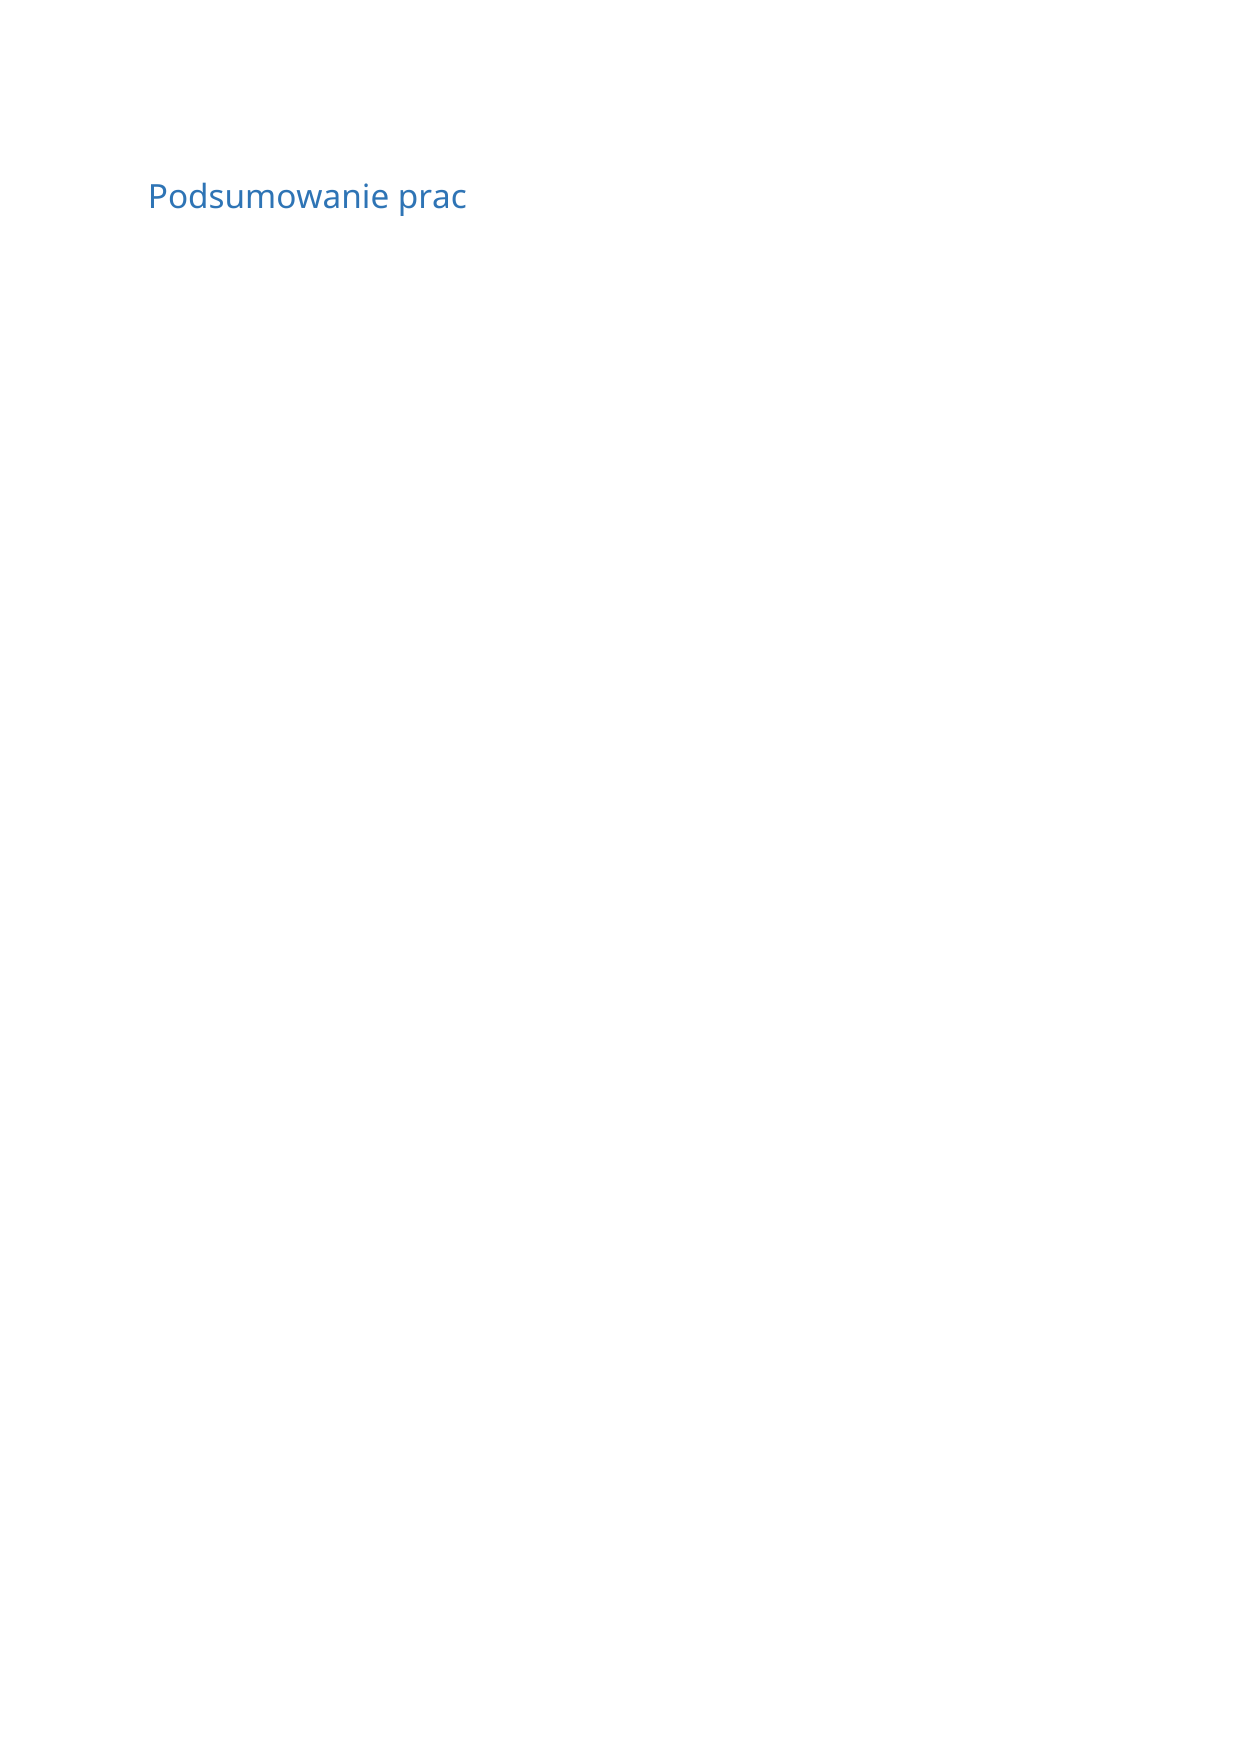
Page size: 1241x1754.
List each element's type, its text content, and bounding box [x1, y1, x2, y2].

subtitle Podsumowanie prac [148, 173, 1092, 218]
